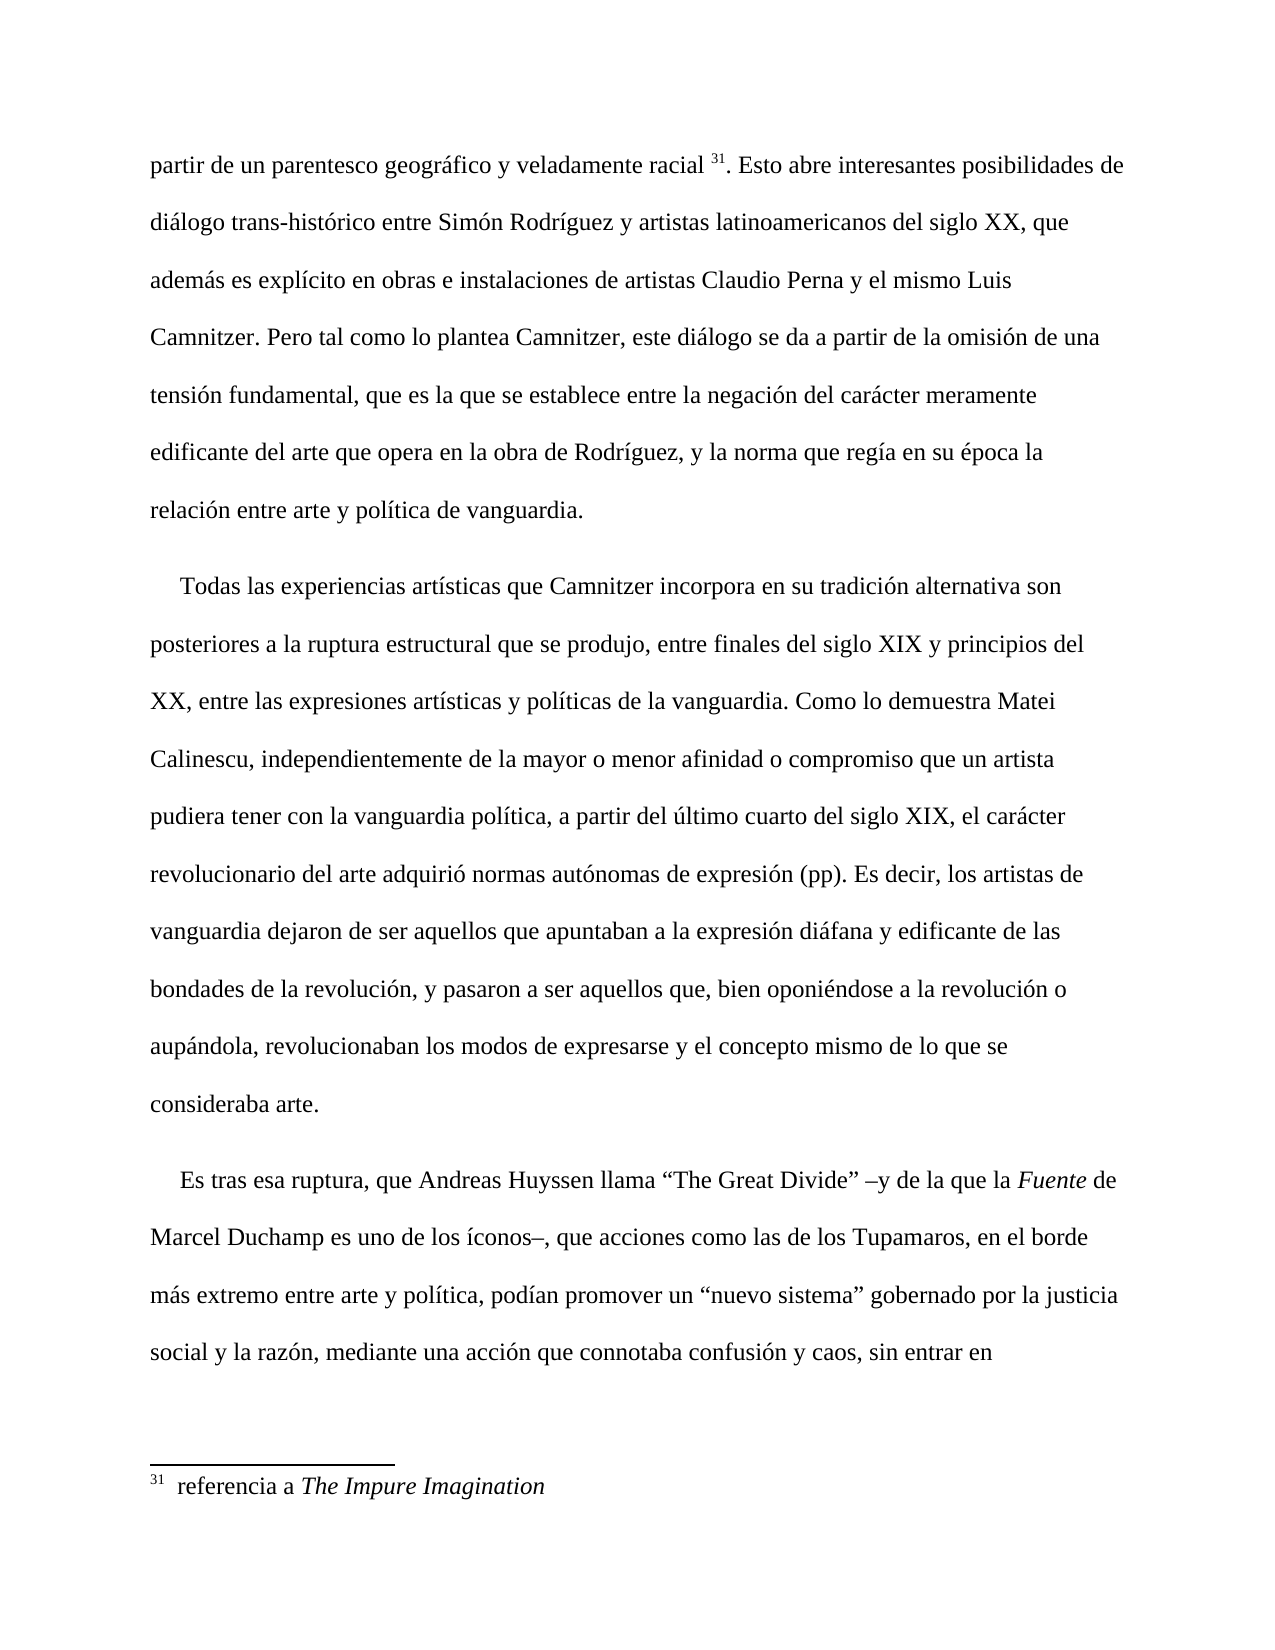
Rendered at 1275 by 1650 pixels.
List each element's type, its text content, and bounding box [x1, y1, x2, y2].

text Todas las experiencias artísticas que Camnitzer incorpora en su tradición alternativa son posteriores a la ruptura estructural que se produjo, entre finales del siglo XIX y principios del XX, entre las expresiones artísticas y políticas de la vanguardia. Como lo demuestra Matei Calinescu, independientemente de la mayor o menor afinidad o compromiso que un artista pudiera tener con la vanguardia política, a partir del último cuarto del siglo XIX, el carácter revolucionario del arte adquirió normas autónomas de expresión (pp). Es decir, los artistas de vanguardia dejaron de ser aquellos que apuntaban a la expresión diáfana y edificante de las bondades de la revolución, y pasaron a ser aquellos que, bien oponiéndose a la revolución o aupándola, revolucionaban los modos de expresarse y el concepto mismo de lo que se consideraba arte. [150, 571, 1125, 1117]
